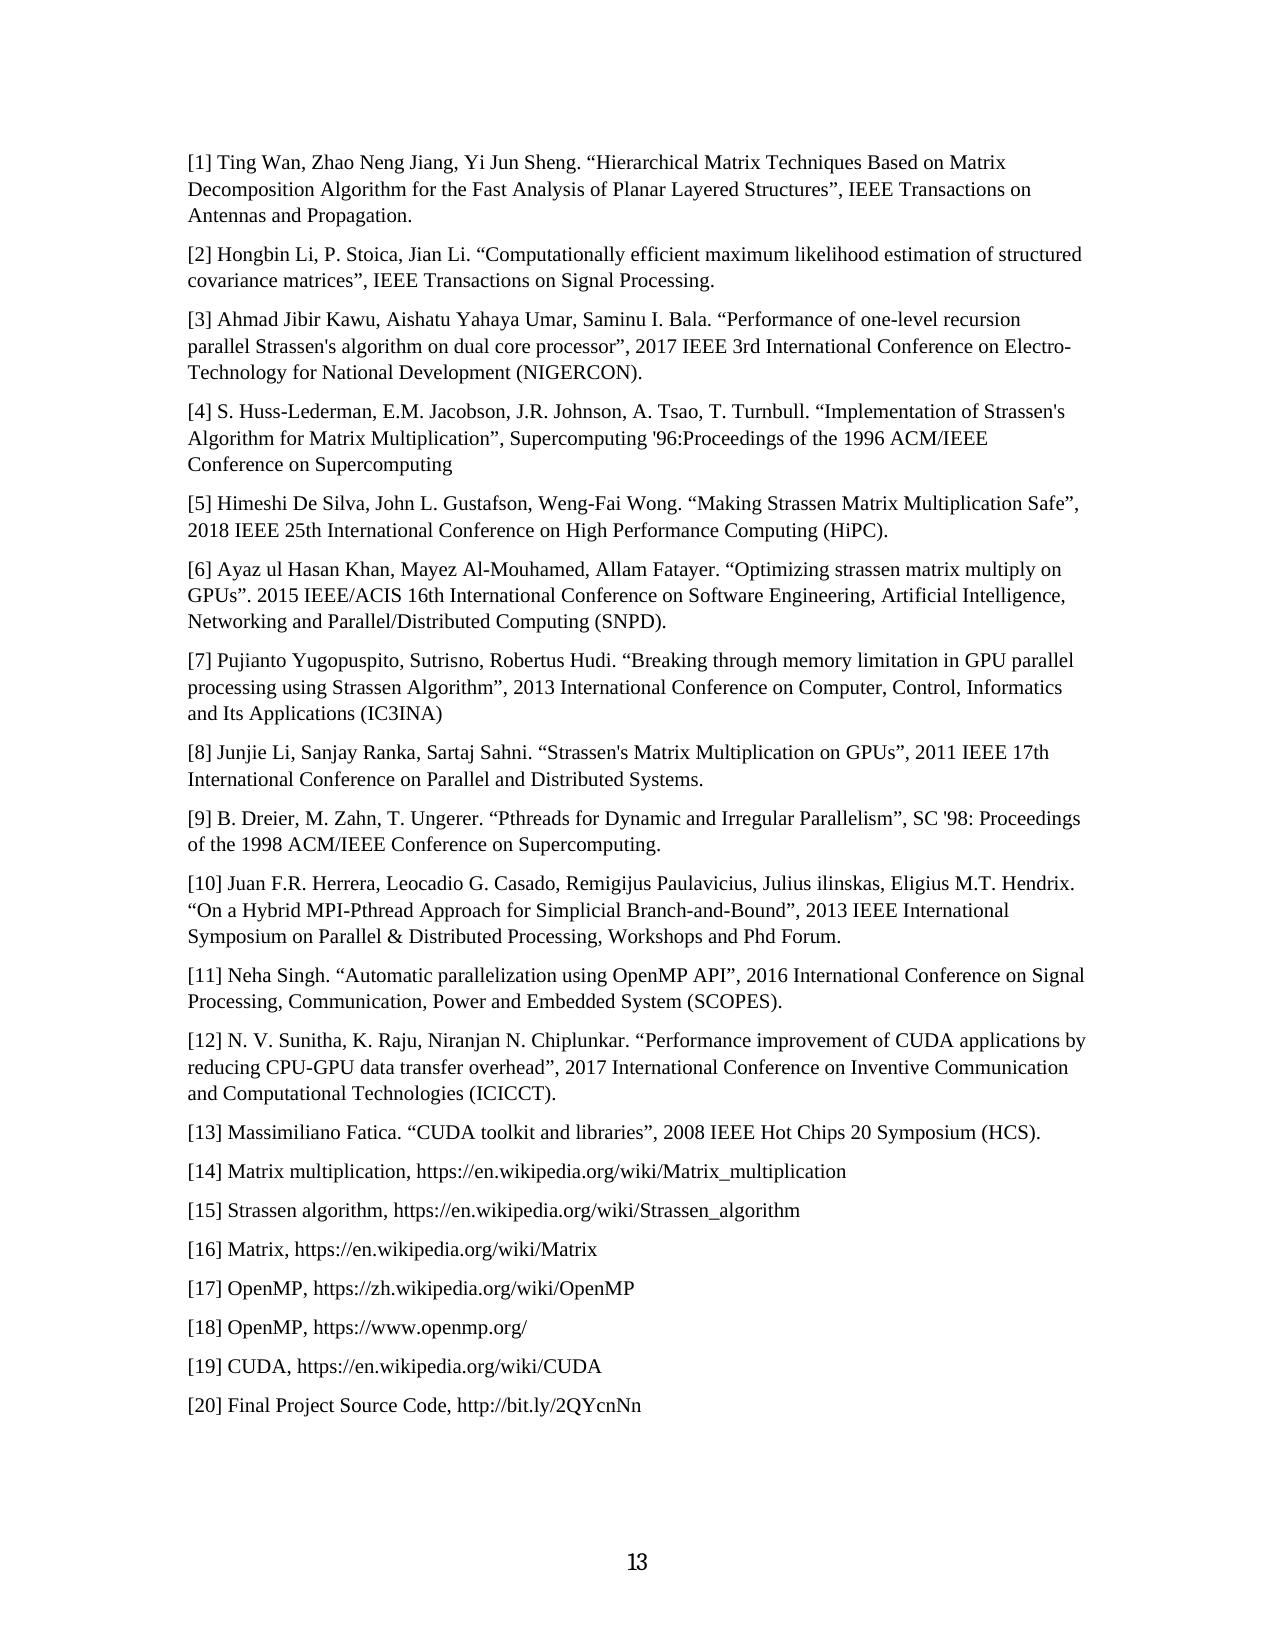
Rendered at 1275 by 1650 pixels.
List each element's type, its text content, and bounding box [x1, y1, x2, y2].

text [9] B. Dreier, M. Zahn, T. Ungerer. “Pthreads for Dynamic and Irregular Parallelism”, SC '98: Proceedings of the 1998 ACM/IEEE Conference on Supercomputing. [187, 806, 1087, 856]
text [15] Strassen algorithm, https://en.wikipedia.org/wiki/Strassen_algorithm [187, 1198, 1087, 1222]
text [3] Ahmad Jibir Kawu, Aishatu Yahaya Umar, Saminu I. Bala. “Performance of one-level recursion parallel Strassen's algorithm on dual core processor”, 2017 IEEE 3rd International Conference on Electro-Technology for National Development (NIGERCON). [187, 307, 1087, 384]
text [11] Neha Singh. “Automatic parallelization using OpenMP API”, 2016 International Conference on Signal Processing, Communication, Power and Embedded System (SCOPES). [187, 963, 1087, 1013]
text [17] OpenMP, https://zh.wikipedia.org/wiki/OpenMP [187, 1276, 1087, 1300]
text [12] N. V. Sunitha, K. Raju, Niranjan N. Chiplunkar. “Performance improvement of CUDA applications by reducing CPU-GPU data transfer overhead”, 2017 International Conference on Inventive Communication and Computational Technologies (ICICCT). [187, 1028, 1087, 1105]
text [2] Hongbin Li, P. Stoica, Jian Li. “Computationally efficient maximum likelihood estimation of structured covariance matrices”, IEEE Transactions on Signal Processing. [187, 242, 1087, 292]
text [5] Himeshi De Silva, John L. Gustafson, Weng-Fai Wong. “Making Strassen Matrix Multiplication Safe”, 2018 IEEE 25th International Conference on High Performance Computing (HiPC). [187, 491, 1087, 542]
text [7] Pujianto Yugopuspito, Sutrisno, Robertus Hudi. “Breaking through memory limitation in GPU parallel processing using Strassen Algorithm”, 2013 International Conference on Computer, Control, Informatics and Its Applications (IC3INA) [187, 648, 1087, 725]
text [19] CUDA, https://en.wikipedia.org/wiki/CUDA [187, 1354, 1087, 1378]
text [20] Final Project Source Code, http://bit.ly/2QYcnNn [187, 1393, 1087, 1417]
text [6] Ayaz ul Hasan Khan, Mayez Al-Mouhamed, Allam Fatayer. “Optimizing strassen matrix multiply on GPUs”. 2015 IEEE/ACIS 16th International Conference on Software Engineering, Artificial Intelligence, Networking and Parallel/Distributed Computing (SNPD). [187, 556, 1087, 633]
text [16] Matrix, https://en.wikipedia.org/wiki/Matrix [187, 1237, 1087, 1261]
text [18] OpenMP, https://www.openmp.org/ [187, 1315, 1087, 1339]
text [14] Matrix multiplication, https://en.wikipedia.org/wiki/Matrix_multiplication [187, 1159, 1087, 1183]
text [8] Junjie Li, Sanjay Ranka, Sartaj Sahni. “Strassen's Matrix Multiplication on GPUs”, 2011 IEEE 17th International Conference on Parallel and Distributed Systems. [187, 740, 1087, 791]
text [4] S. Huss-Lederman, E.M. Jacobson, J.R. Johnson, A. Tsao, T. Turnbull. “Implementation of Strassen's Algorithm for Matrix Multiplication”, Supercomputing '96:Proceedings of the 1996 ACM/IEEE Conference on Supercomputing [187, 399, 1087, 476]
text [1] Ting Wan, Zhao Neng Jiang, Yi Jun Sheng. “Hierarchical Matrix Techniques Based on Matrix Decomposition Algorithm for the Fast Analysis of Planar Layered Structures”, IEEE Transactions on Antennas and Propagation. [187, 150, 1087, 227]
text [10] Juan F.R. Herrera, Leocadio G. Casado, Remigijus Paulavicius, Julius ilinskas, Eligius M.T. Hendrix. “On a Hybrid MPI-Pthread Approach for Simplicial Branch-and-Bound”, 2013 IEEE International Symposium on Parallel & Distributed Processing, Workshops and Phd Forum. [187, 871, 1087, 948]
text [13] Massimiliano Fatica. “CUDA toolkit and libraries”, 2008 IEEE Hot Chips 20 Symposium (HCS). [187, 1120, 1087, 1144]
